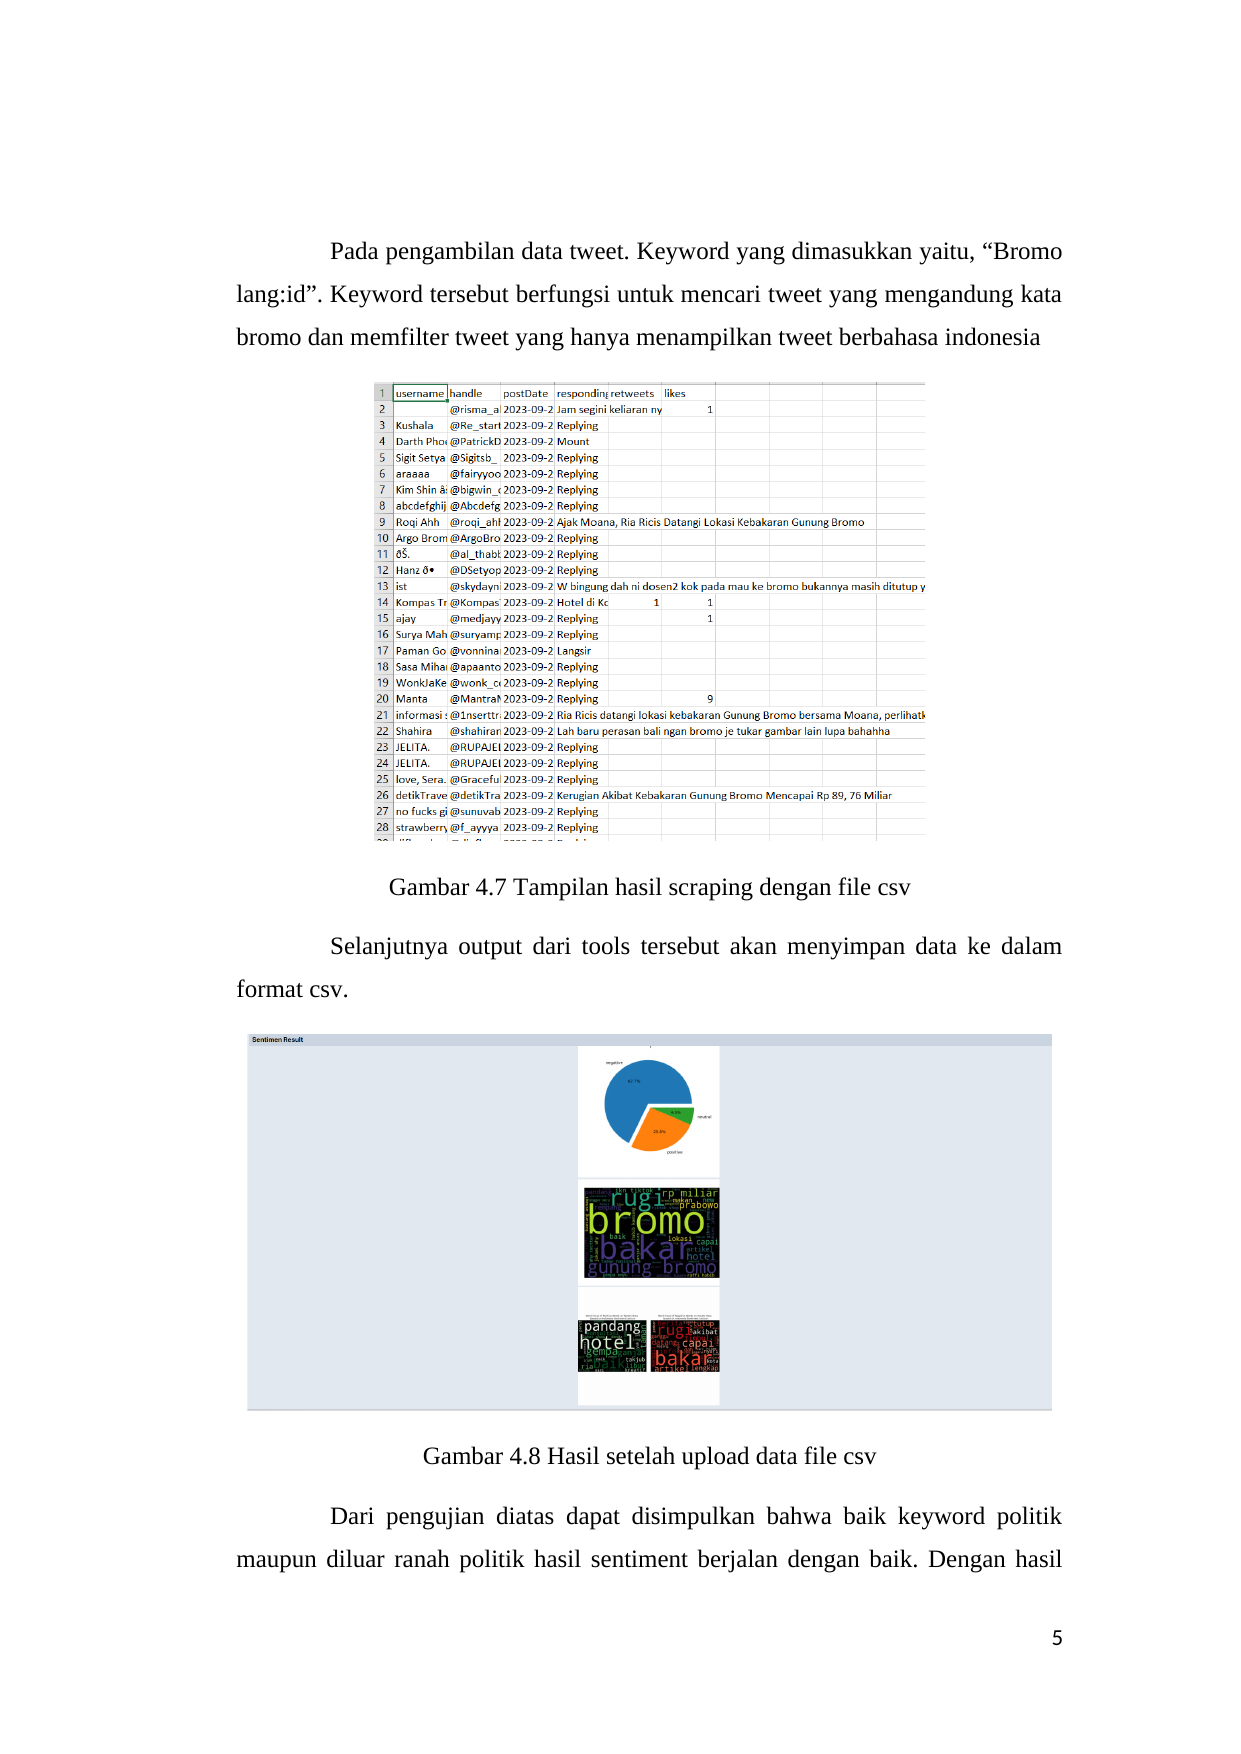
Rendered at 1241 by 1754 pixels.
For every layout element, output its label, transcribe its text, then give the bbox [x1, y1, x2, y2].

text Gambar 4.7 Tampilan hasil scraping dengan file csv [236, 872, 1063, 900]
picture [247, 1034, 1052, 1411]
picture [374, 382, 926, 841]
text Pada pengambilan data tweet. Keyword yang dimasukkan yaitu, “Bromo lang:id”. Keyword tersebut berfungsi untuk mencari tweet yang mengandung kata bromo dan memfilter tweet yang hanya menampilkan tweet berbahasa indonesia [236, 236, 1063, 351]
text Selanjutnya output dari tools tersebut akan menyimpan data ke dalam format csv. [236, 931, 1063, 1003]
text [236, 1501, 1063, 1573]
text Gambar 4.8 Hasil setelah upload data file csv [236, 1441, 1063, 1470]
